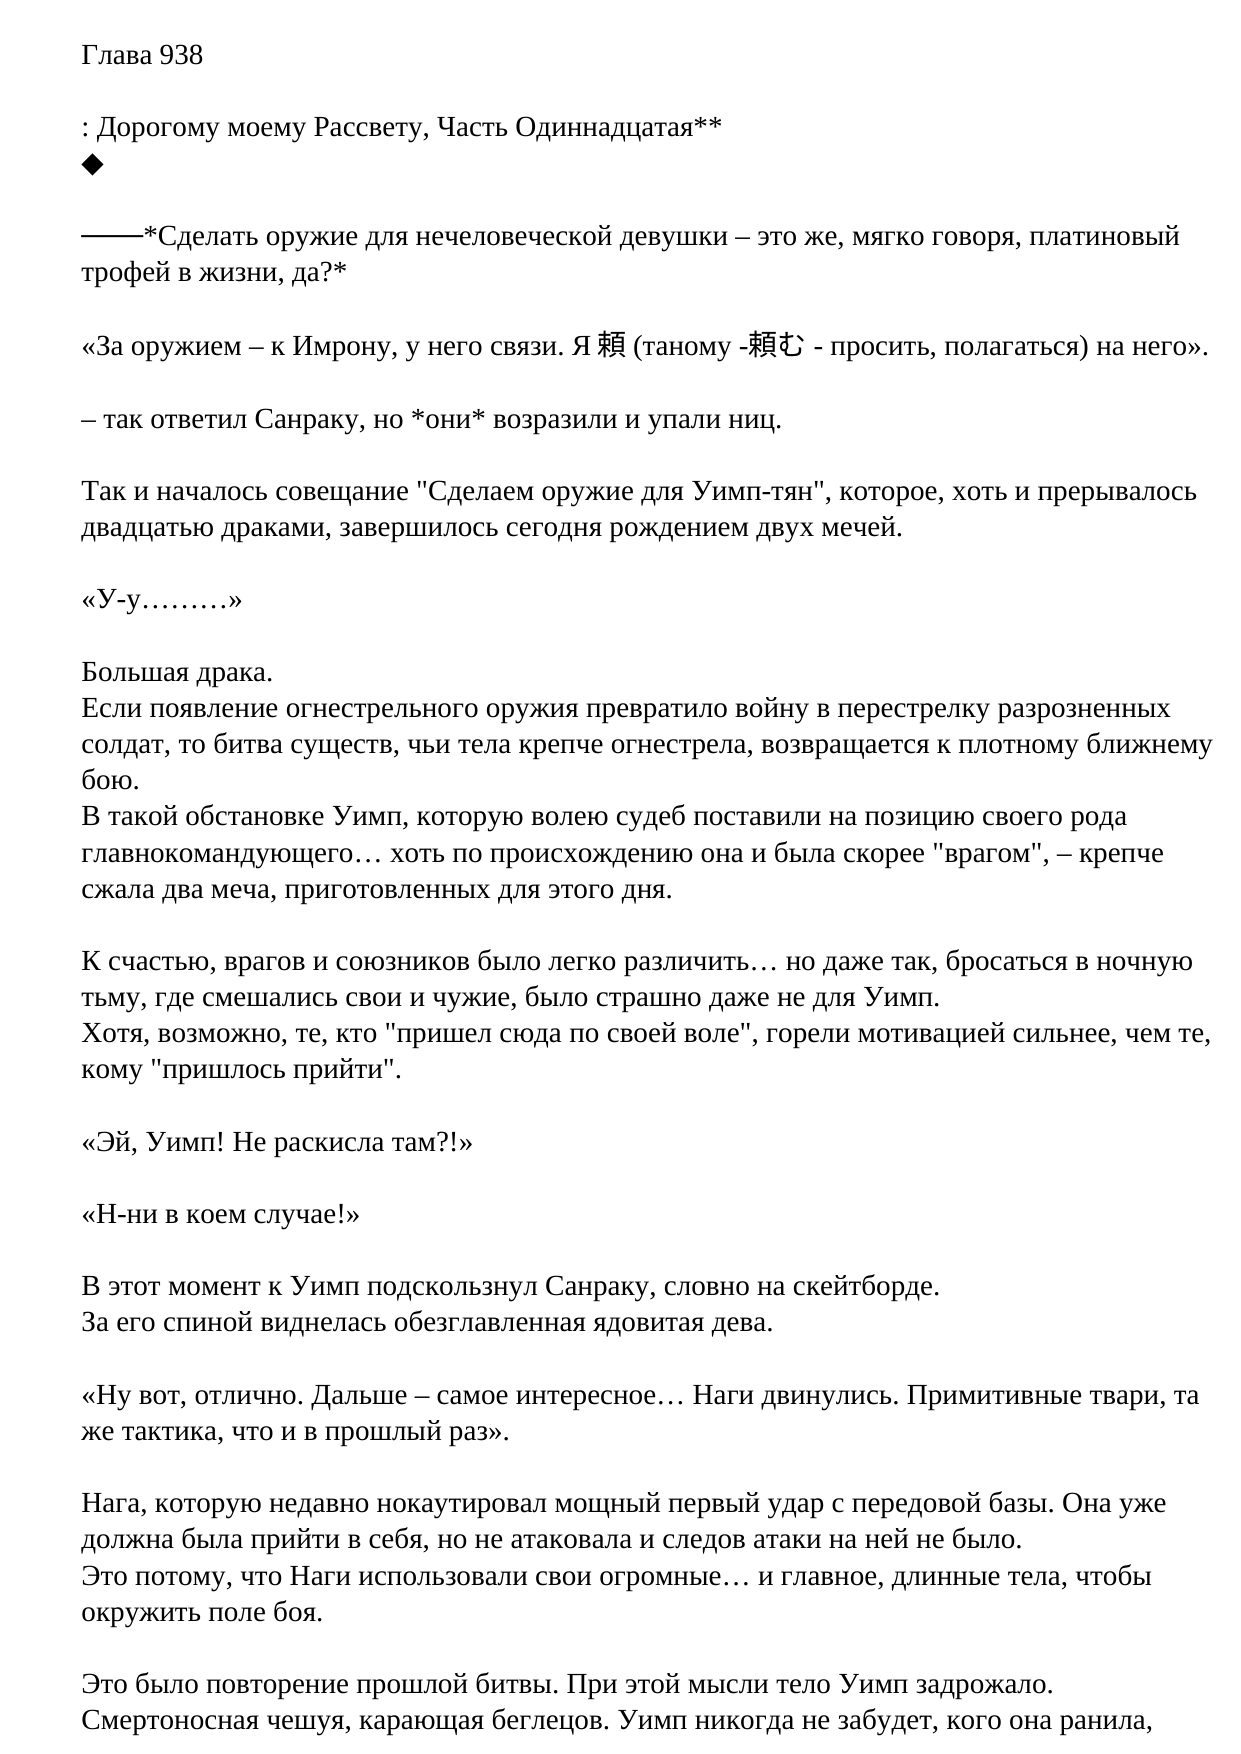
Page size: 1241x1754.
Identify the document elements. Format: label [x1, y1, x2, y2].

text [81, 37, 1215, 1736]
